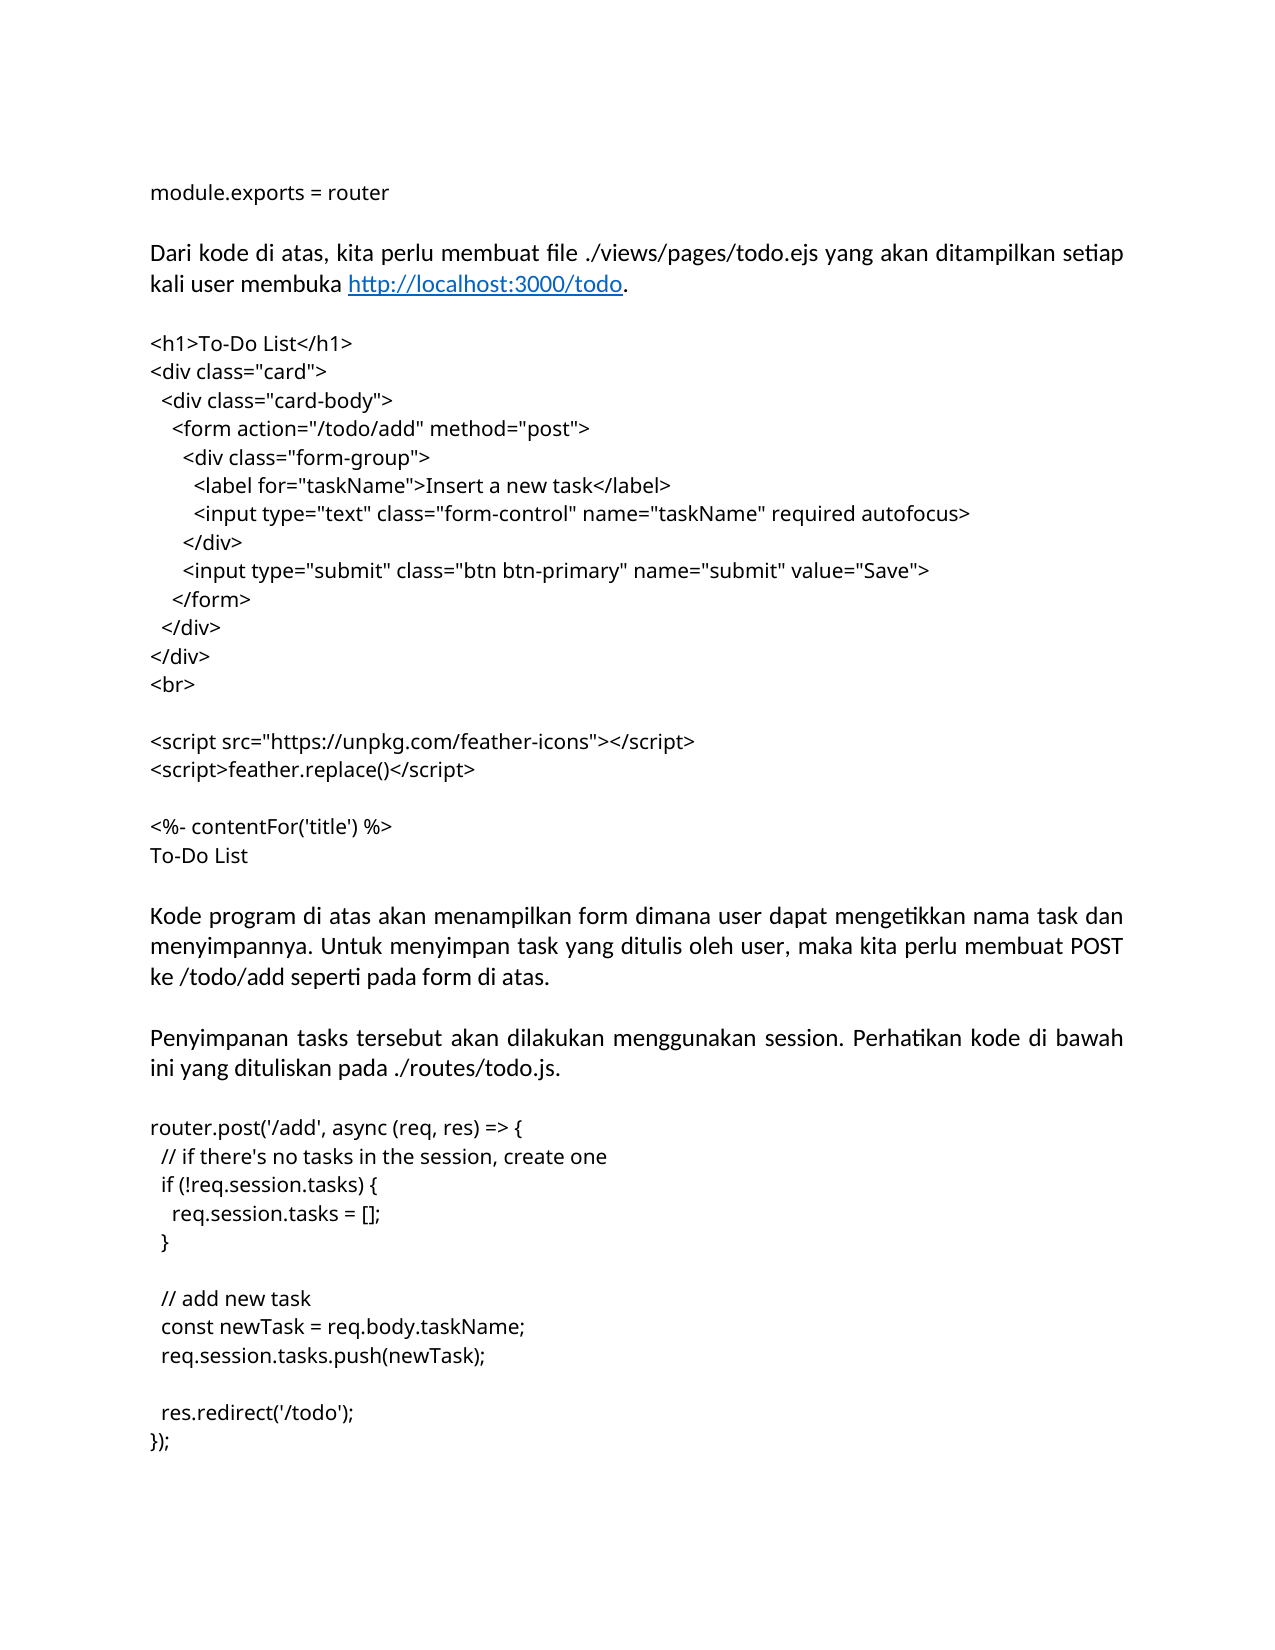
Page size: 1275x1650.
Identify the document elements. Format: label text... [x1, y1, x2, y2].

text <div class="card"> [150, 357, 1125, 386]
text <%- contentFor('title') %> [150, 812, 1125, 841]
text Kode program di atas akan menampilkan form dimana user dapat mengetikkan nama task dan menyimpannya. Untuk menyimpan task yang ditulis oleh user, maka kita perlu membuat POST ke /todo/add seperti pada form di atas. [150, 900, 1125, 991]
text req.session.tasks = []; [150, 1199, 1125, 1227]
text if (!req.session.tasks) { [150, 1170, 1125, 1199]
text To-Do List [150, 841, 1125, 869]
text </div> [150, 642, 1125, 670]
text // add new task [150, 1284, 1125, 1312]
text </form> [150, 585, 1125, 613]
text } [150, 1227, 1125, 1256]
text const newTask = req.body.taskName; [150, 1312, 1125, 1341]
text <label for="taskName">Insert a new task</label> [150, 471, 1125, 499]
text <div class="form-group"> [150, 443, 1125, 471]
text res.redirect('/todo'); [150, 1398, 1125, 1426]
text // if there's no tasks in the session, create one [150, 1142, 1125, 1170]
text router.post('/add', async (req, res) => { [150, 1113, 1125, 1142]
text </div> [150, 613, 1125, 642]
text <div class="card-body"> [150, 386, 1125, 414]
text Penyimpanan tasks tersebut akan dilakukan menggunakan session. Perhatikan kode di bawah ini yang dituliskan pada ./routes/todo.js. [150, 1022, 1125, 1083]
text </div> [150, 528, 1125, 556]
text req.session.tasks.push(newTask); [150, 1341, 1125, 1369]
text <script>feather.replace()</script> [150, 756, 1125, 784]
text <script src="https://unpkg.com/feather-icons"></script> [150, 727, 1125, 756]
text }); [150, 1426, 1125, 1455]
text <h1>To-Do List</h1> [150, 329, 1125, 357]
text <input type="text" class="form-control" name="taskName" required autofocus> [150, 499, 1125, 528]
text <form action="/todo/add" method="post"> [150, 414, 1125, 443]
text <br> [150, 670, 1125, 699]
text Dari kode di atas, kita perlu membuat file ./views/pages/todo.ejs yang akan ditampilkan setiap kali user membuka http://localhost:3000/todo. [150, 237, 1125, 298]
text <input type="submit" class="btn btn-primary" name="submit" value="Save"> [150, 556, 1125, 585]
text module.exports = router [150, 178, 1125, 207]
